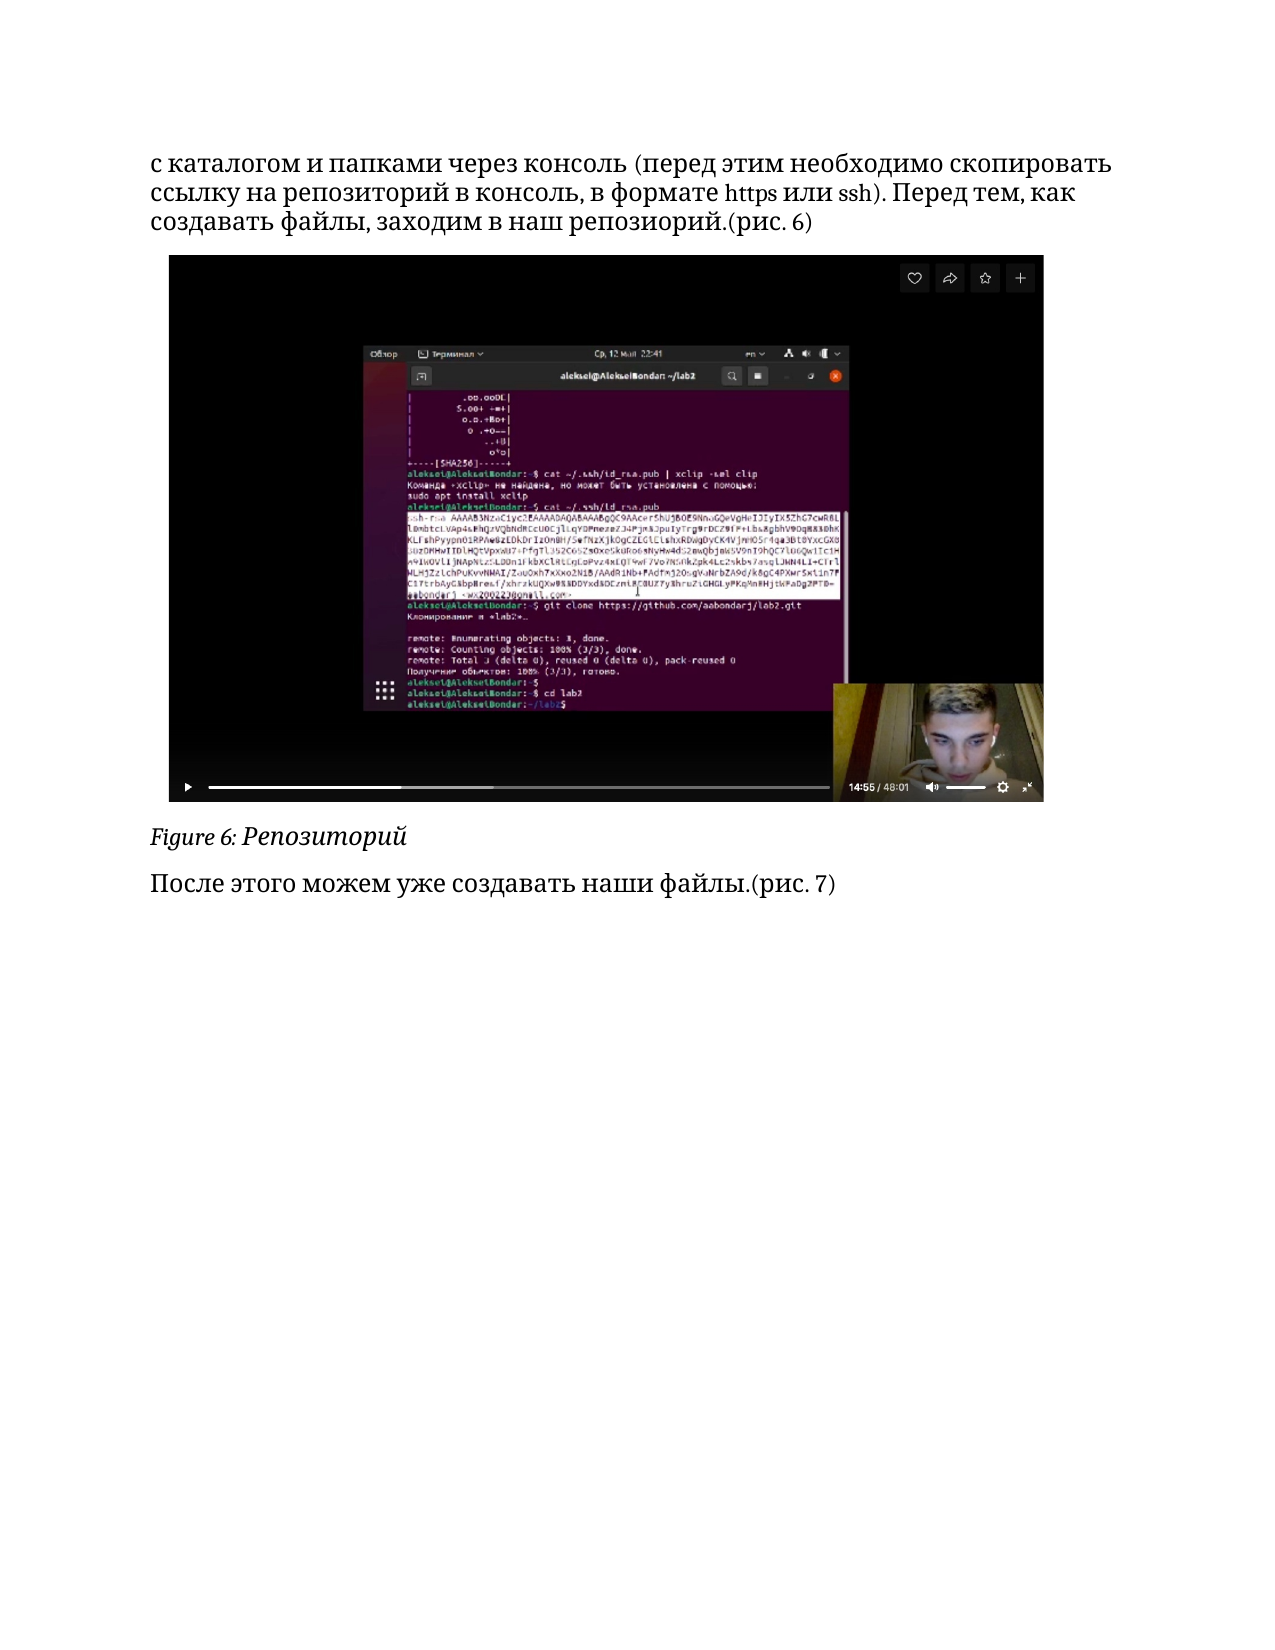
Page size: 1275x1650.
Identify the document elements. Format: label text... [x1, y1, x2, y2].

text После этого можем уже создавать наши файлы.(рис. 7) [150, 870, 1125, 899]
picture [168, 255, 1044, 802]
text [150, 150, 1125, 236]
text Figure 6: Репозиторий [150, 823, 1125, 851]
